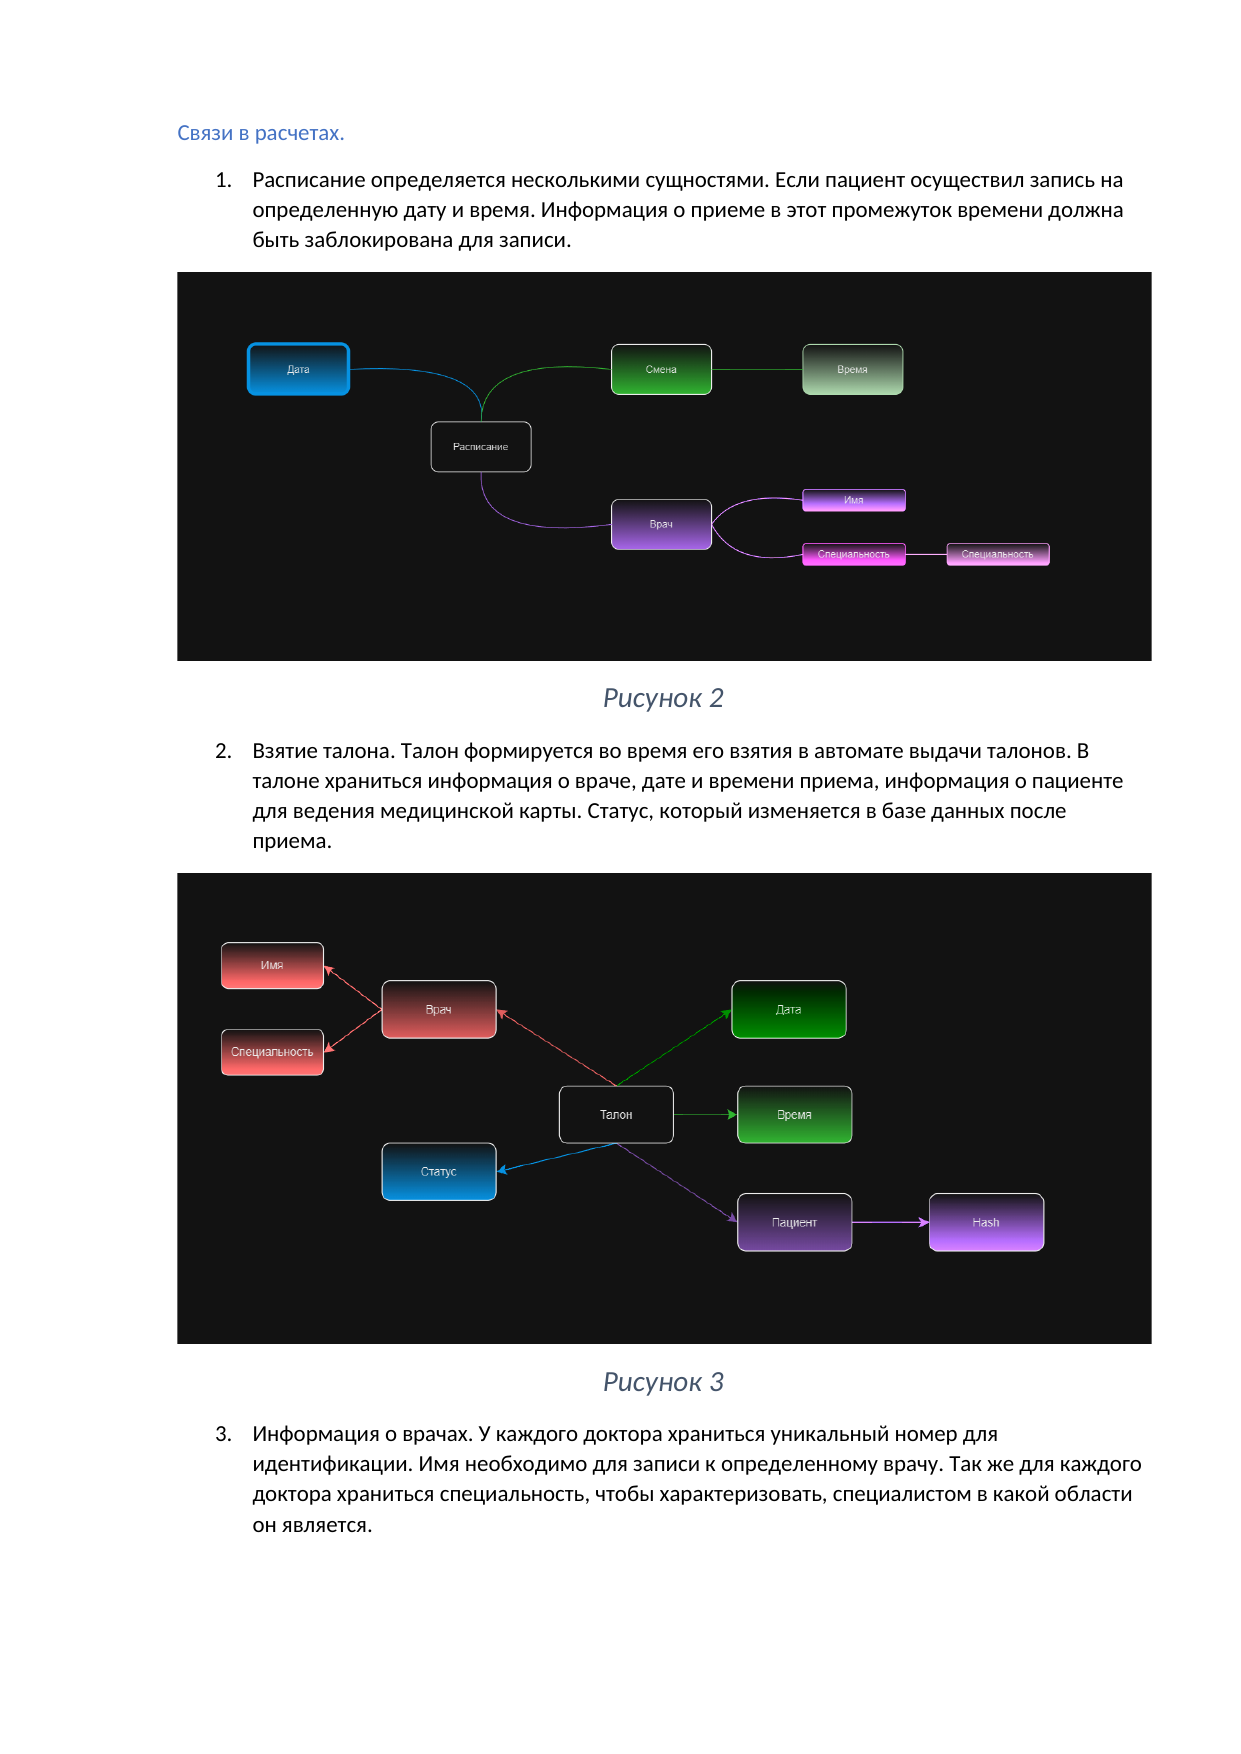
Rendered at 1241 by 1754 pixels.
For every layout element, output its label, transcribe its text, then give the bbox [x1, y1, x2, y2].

text Рисунок 2 [177, 679, 1152, 715]
picture [177, 873, 1152, 1344]
text Связи в расчетах. [177, 118, 1152, 146]
text Рисунок 3 [177, 1363, 1152, 1398]
list Взятие талона. Талон формируется во время его взятия в автомате выдачи талонов. В талоне храниться информация о враче, дате и времени приема, информация о пациенте для ведения медицинской карты. Статус, который изменяется в базе данных после приема. [215, 736, 1152, 855]
picture [177, 272, 1152, 661]
list Расписание определяется несколькими сущностями. Если пациент осуществил запись на определенную дату и время. Информация о приеме в этот промежуток времени должна быть заблокирована для записи. [215, 165, 1152, 253]
list Информация о врачах. У каждого доктора храниться уникальный номер для идентификации. Имя необходимо для записи к определенному врачу. Так же для каждого доктора храниться специальность, чтобы характеризовать, специалистом в какой области он является. [215, 1419, 1152, 1538]
